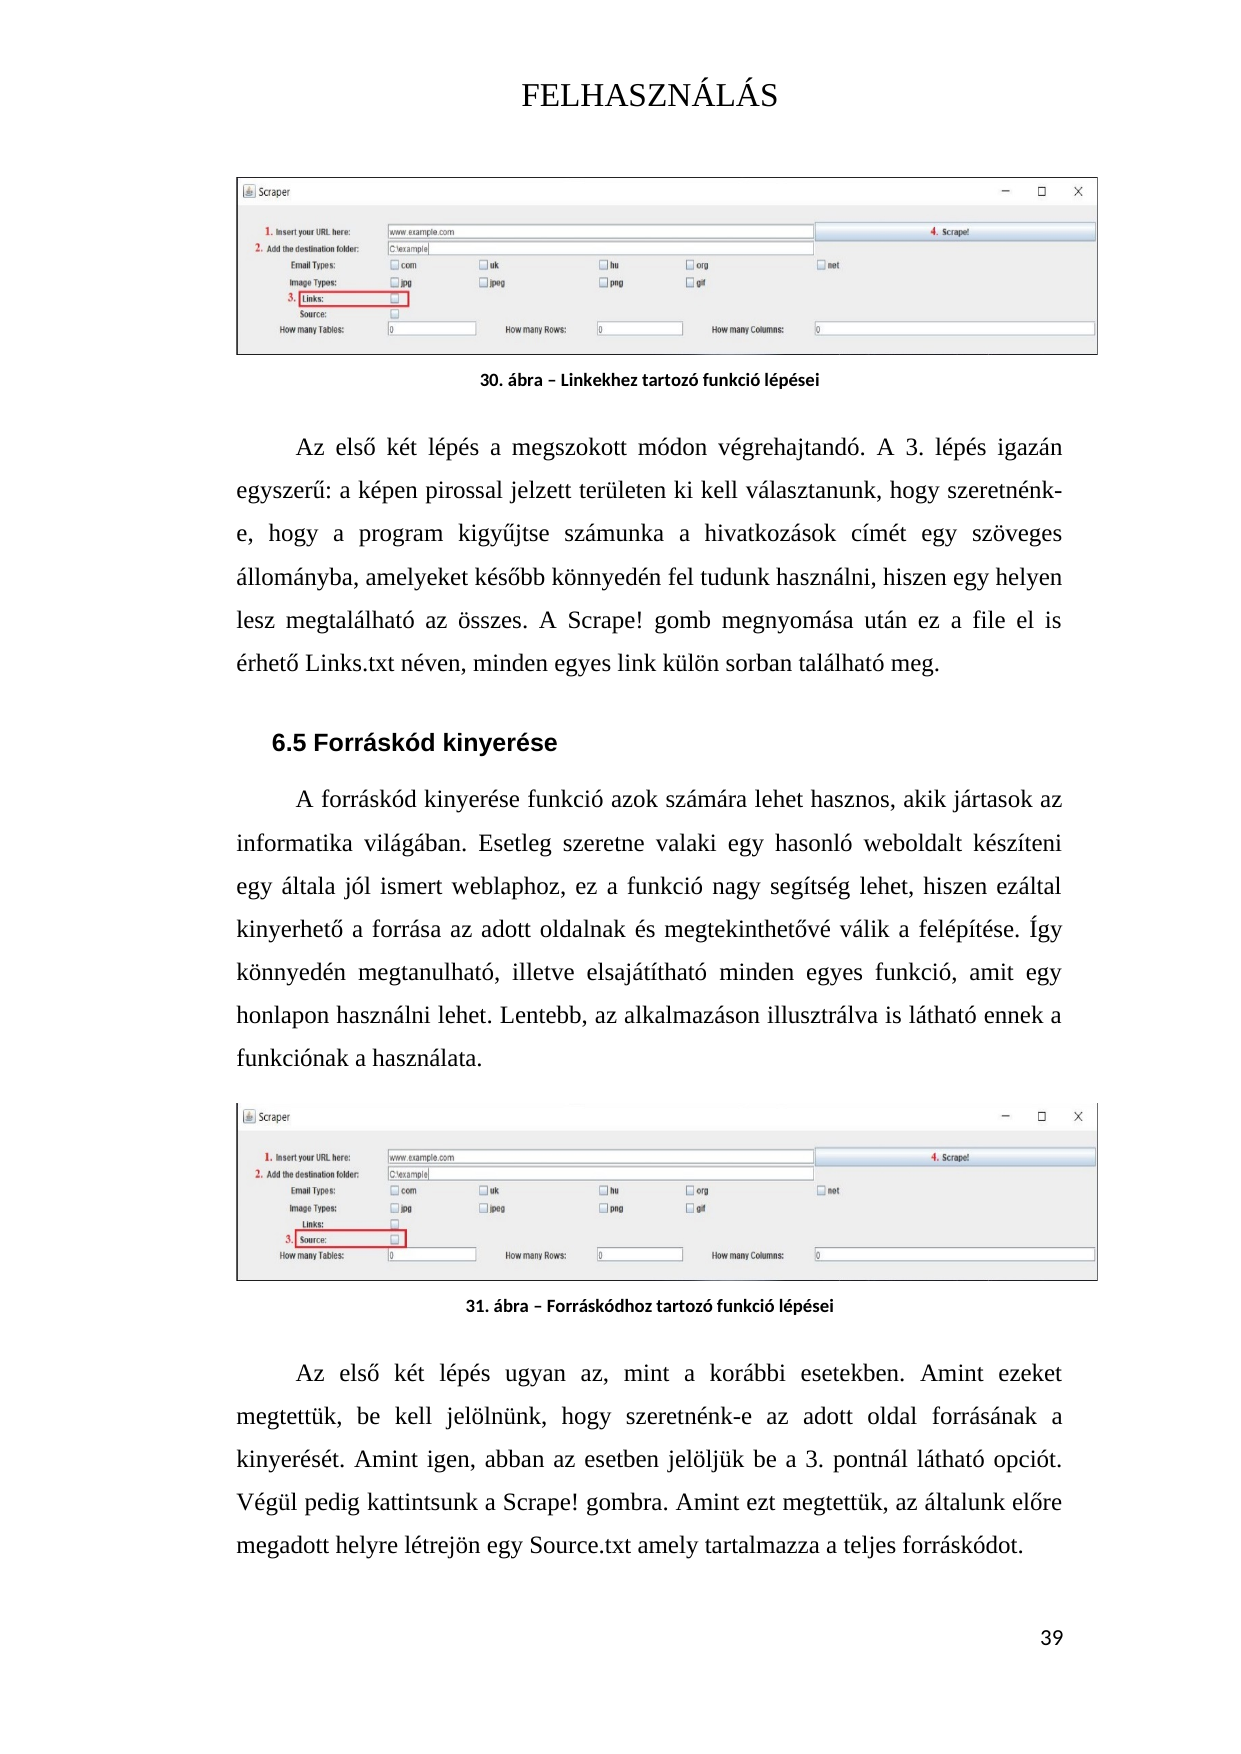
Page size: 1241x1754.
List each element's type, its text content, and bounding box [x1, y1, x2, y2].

text 31. ábra – Forráskódhoz tartozó funkció lépései [236, 1294, 1063, 1317]
picture [236, 177, 1098, 355]
text A forráskód kinyerése funkció azok számára lehet hasznos, akik jártasok az informatika világában. Esetleg szeretne valaki egy hasonló weboldalt készíteni egy általa jól ismert weblaphoz, ez a funkció nagy segítség lehet, hiszen ezáltal kinyerhető a forrása az adott oldalnak és megtekinthetővé válik a felépítése. Így könnyedén megtanulható, illetve elsajátítható minden egyes funkció, amit egy honlapon használni lehet. Lentebb, az alkalmazáson illusztrálva is látható ennek a funkciónak a használata. [236, 784, 1063, 1072]
text Az első két lépés ugyan az, mint a korábbi esetekben. Amint ezeket megtettük, be kell jelölnünk, hogy szeretnénk-e az adott oldal forrásának a kinyerését. Amint igen, abban az esetben jelöljük be a 3. pontnál látható opciót. Végül pedig kattintsunk a Scrape! gombra. Amint ezt megtettük, az általunk előre megadott helyre létrejön egy Source.txt amely tartalmazza a teljes forráskódot. [236, 1358, 1063, 1559]
text Az első két lépés a megszokott módon végrehajtandó. A 3. lépés igazán egyszerű: a képen pirossal jelzett területen ki kell választanunk, hogy szeretnénk-e, hogy a program kigyűjtse számunka a hivatkozások címét egy szöveges állományba, amelyeket később könnyedén fel tudunk használni, hiszen egy helyen lesz megtalálható az összes. A Scrape! gomb megnyomása után ez a file el is érhető Links.txt néven, minden egyes link külön sorban található meg. [236, 432, 1063, 677]
text 30. ábra – Linkekhez tartozó funkció lépései [236, 368, 1063, 391]
picture [236, 1103, 1098, 1281]
subtitle 6.5 Forráskód kinyerése [236, 728, 1063, 757]
